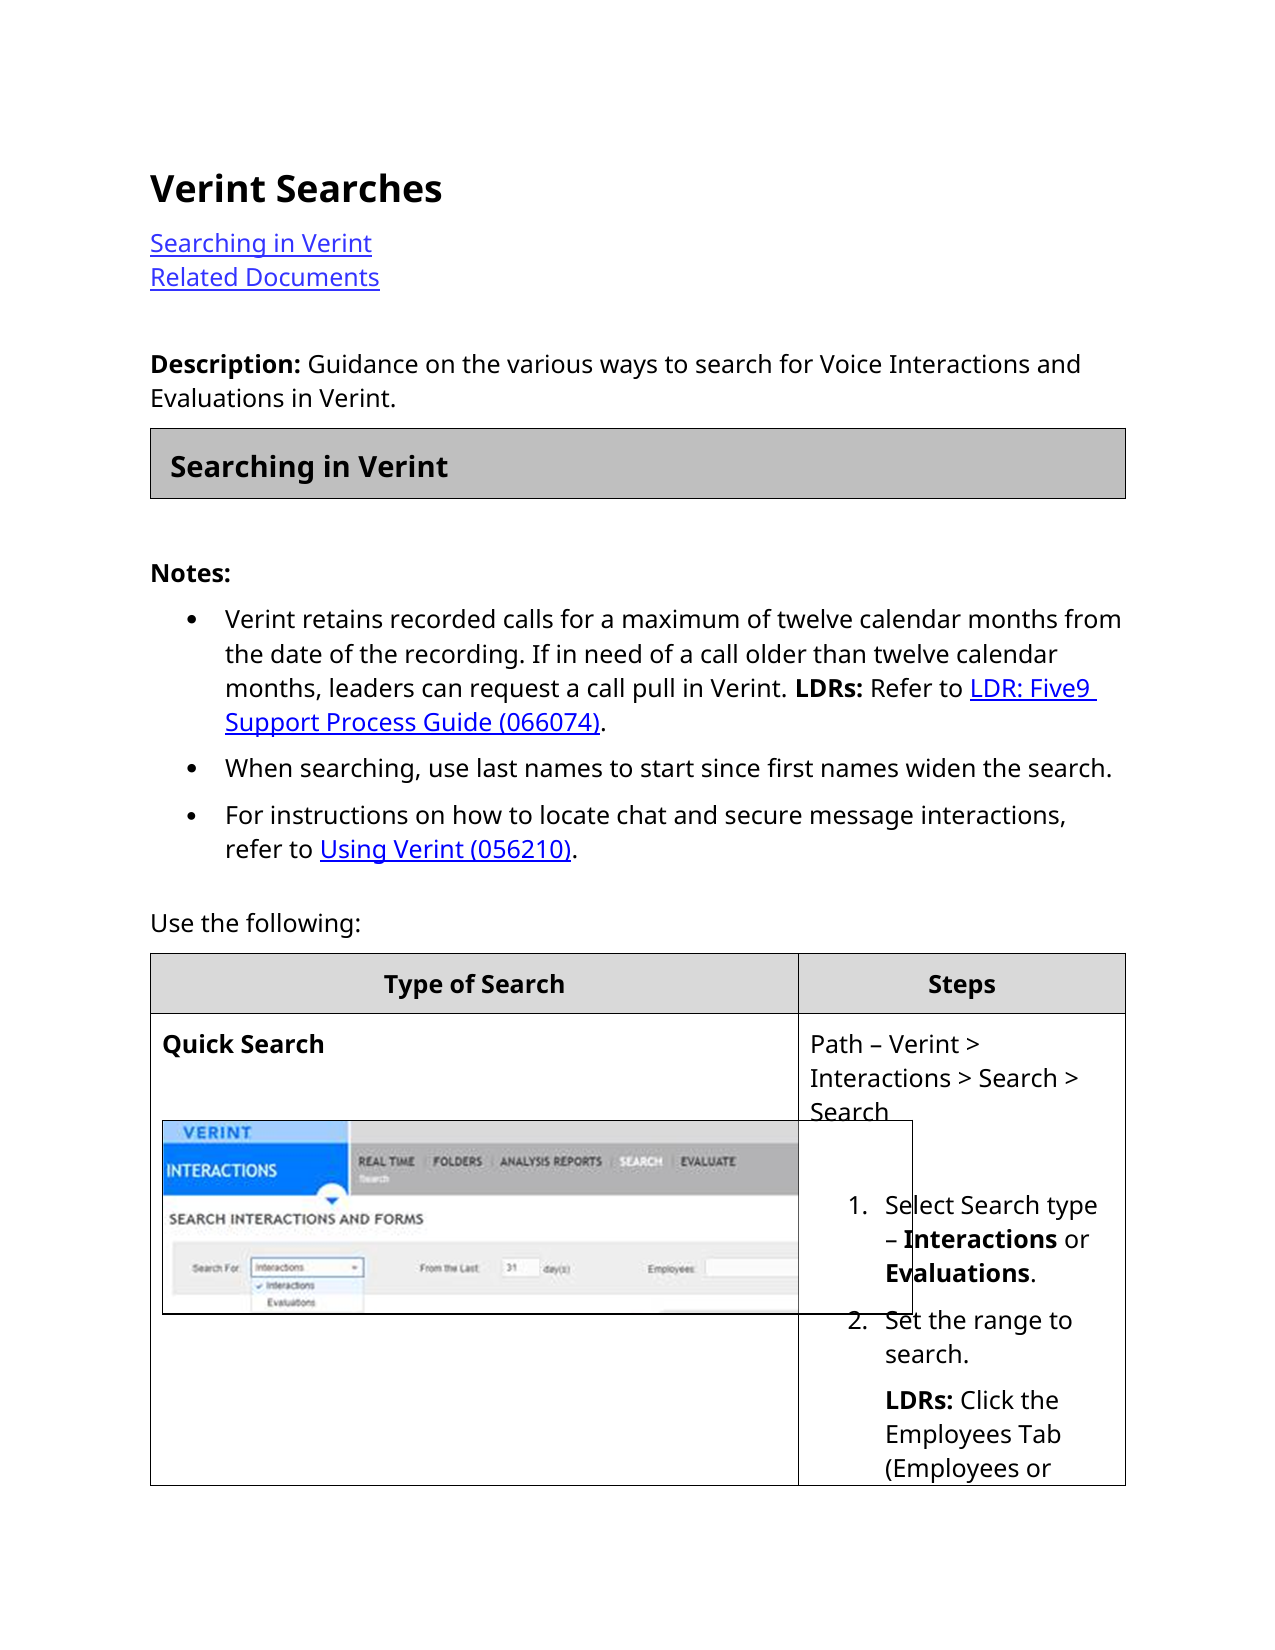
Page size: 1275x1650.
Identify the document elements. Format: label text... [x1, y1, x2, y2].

text Use the following: [150, 906, 1125, 940]
text Notes: [150, 556, 1125, 590]
list When searching, use last names to start since first names widen the search. [187, 751, 1125, 785]
list For instructions on how to locate chat and secure message interactions, refer to Using Verint (056210). [187, 797, 1125, 894]
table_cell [799, 1014, 1125, 1485]
list Verint retains recorded calls for a maximum of twelve calendar months from the date of the recording. If in need of a call older than twelve calendar months, leaders can request a call pull in Verint. LDRs: Refer to LDR: Five9 Support Process Guide (066074). [187, 602, 1125, 738]
text Description: Guidance on the various ways to search for Voice Interactions and Evaluations in Verint. [150, 347, 1125, 415]
picture [163, 1121, 799, 1313]
text Searching in Verint [150, 226, 1125, 260]
table_cell Quick Search [151, 1014, 798, 1485]
table_header Steps [799, 954, 1125, 1013]
text Related Documents [150, 260, 1125, 294]
table_header Type of Search [151, 954, 798, 1013]
table_header Searching in Verint [151, 429, 1125, 498]
subtitle Verint Searches [150, 162, 1125, 213]
